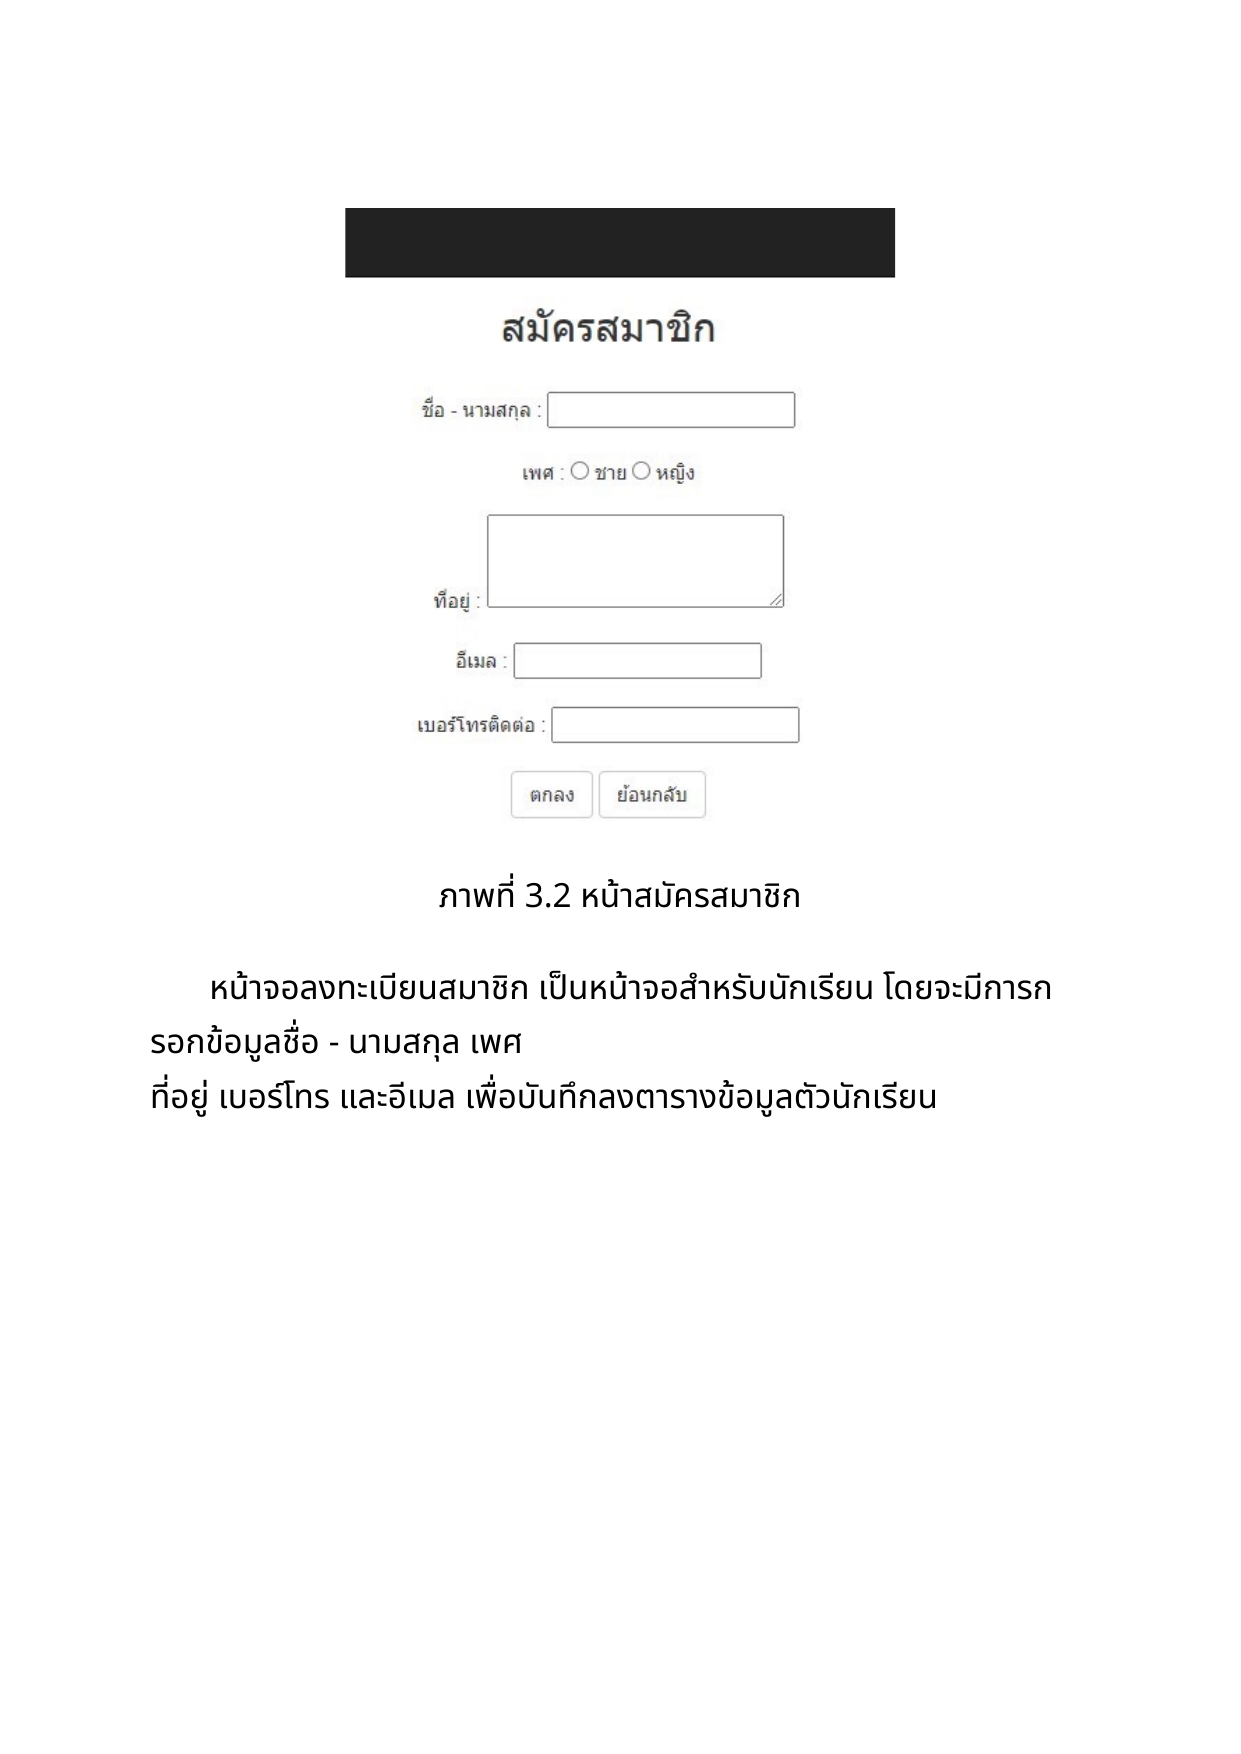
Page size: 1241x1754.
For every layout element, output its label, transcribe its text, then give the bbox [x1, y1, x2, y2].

picture [345, 208, 896, 842]
text ภาพที่ 3.2 หน้าสมัครสมาชิก [150, 872, 1090, 922]
text หน้าจอลงทะเบียนสมาชิก เป็นหน้าจอสำหรับนักเรียน โดยจะมีการกรอกข้อมูลชื่อ - นามสกุล เพศ ที่อยู่ เบอร์โทร และอีเมล เพื่อบันทึกลงตารางข้อมูลตัวนักเรียน [150, 964, 1090, 1123]
